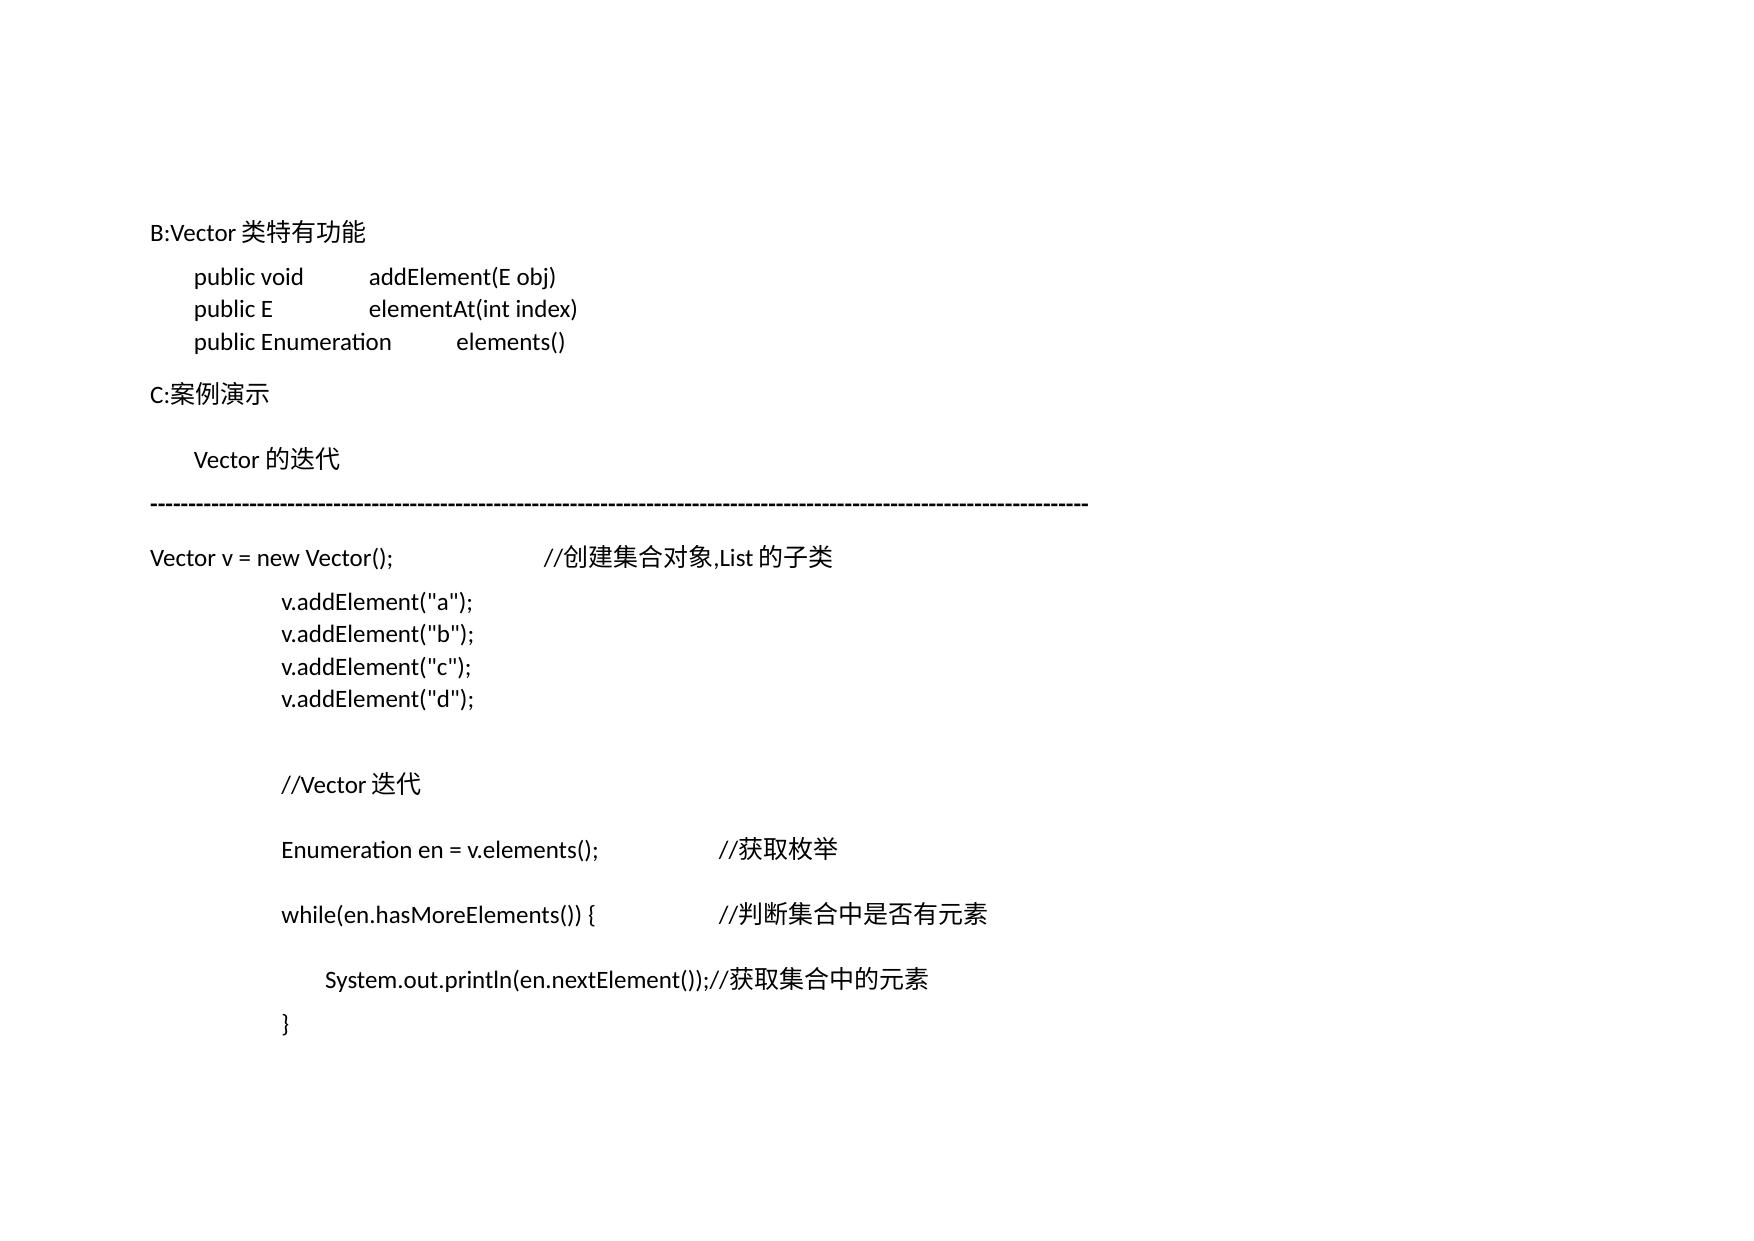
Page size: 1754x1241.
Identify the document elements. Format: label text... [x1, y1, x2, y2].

text //Vector迭代 [150, 750, 1604, 815]
text C:案例演示 [150, 360, 1604, 425]
text v.addElement("b"); [150, 620, 1604, 653]
text B:Vector类特有功能 [150, 198, 1604, 263]
text v.addElement("a"); [150, 588, 1604, 620]
text public E elementAt(int index) [150, 295, 1604, 328]
text v.addElement("c"); [150, 653, 1604, 685]
text --------------------------------------------------------------------------------------------------------------------------- [150, 490, 1604, 523]
text Vector v = new Vector(); //创建集合对象,List的子类 [150, 523, 1604, 588]
text v.addElement("d"); [150, 685, 1604, 718]
text } [150, 1010, 1604, 1043]
text public void addElement(E obj) [150, 263, 1604, 295]
text public Enumeration elements() [150, 328, 1604, 360]
text while(en.hasMoreElements()) { //判断集合中是否有元素 [150, 880, 1604, 945]
text System.out.println(en.nextElement());//获取集合中的元素 [150, 945, 1604, 1010]
text Enumeration en = v.elements(); //获取枚举 [150, 815, 1604, 880]
text Vector的迭代 [150, 425, 1604, 490]
